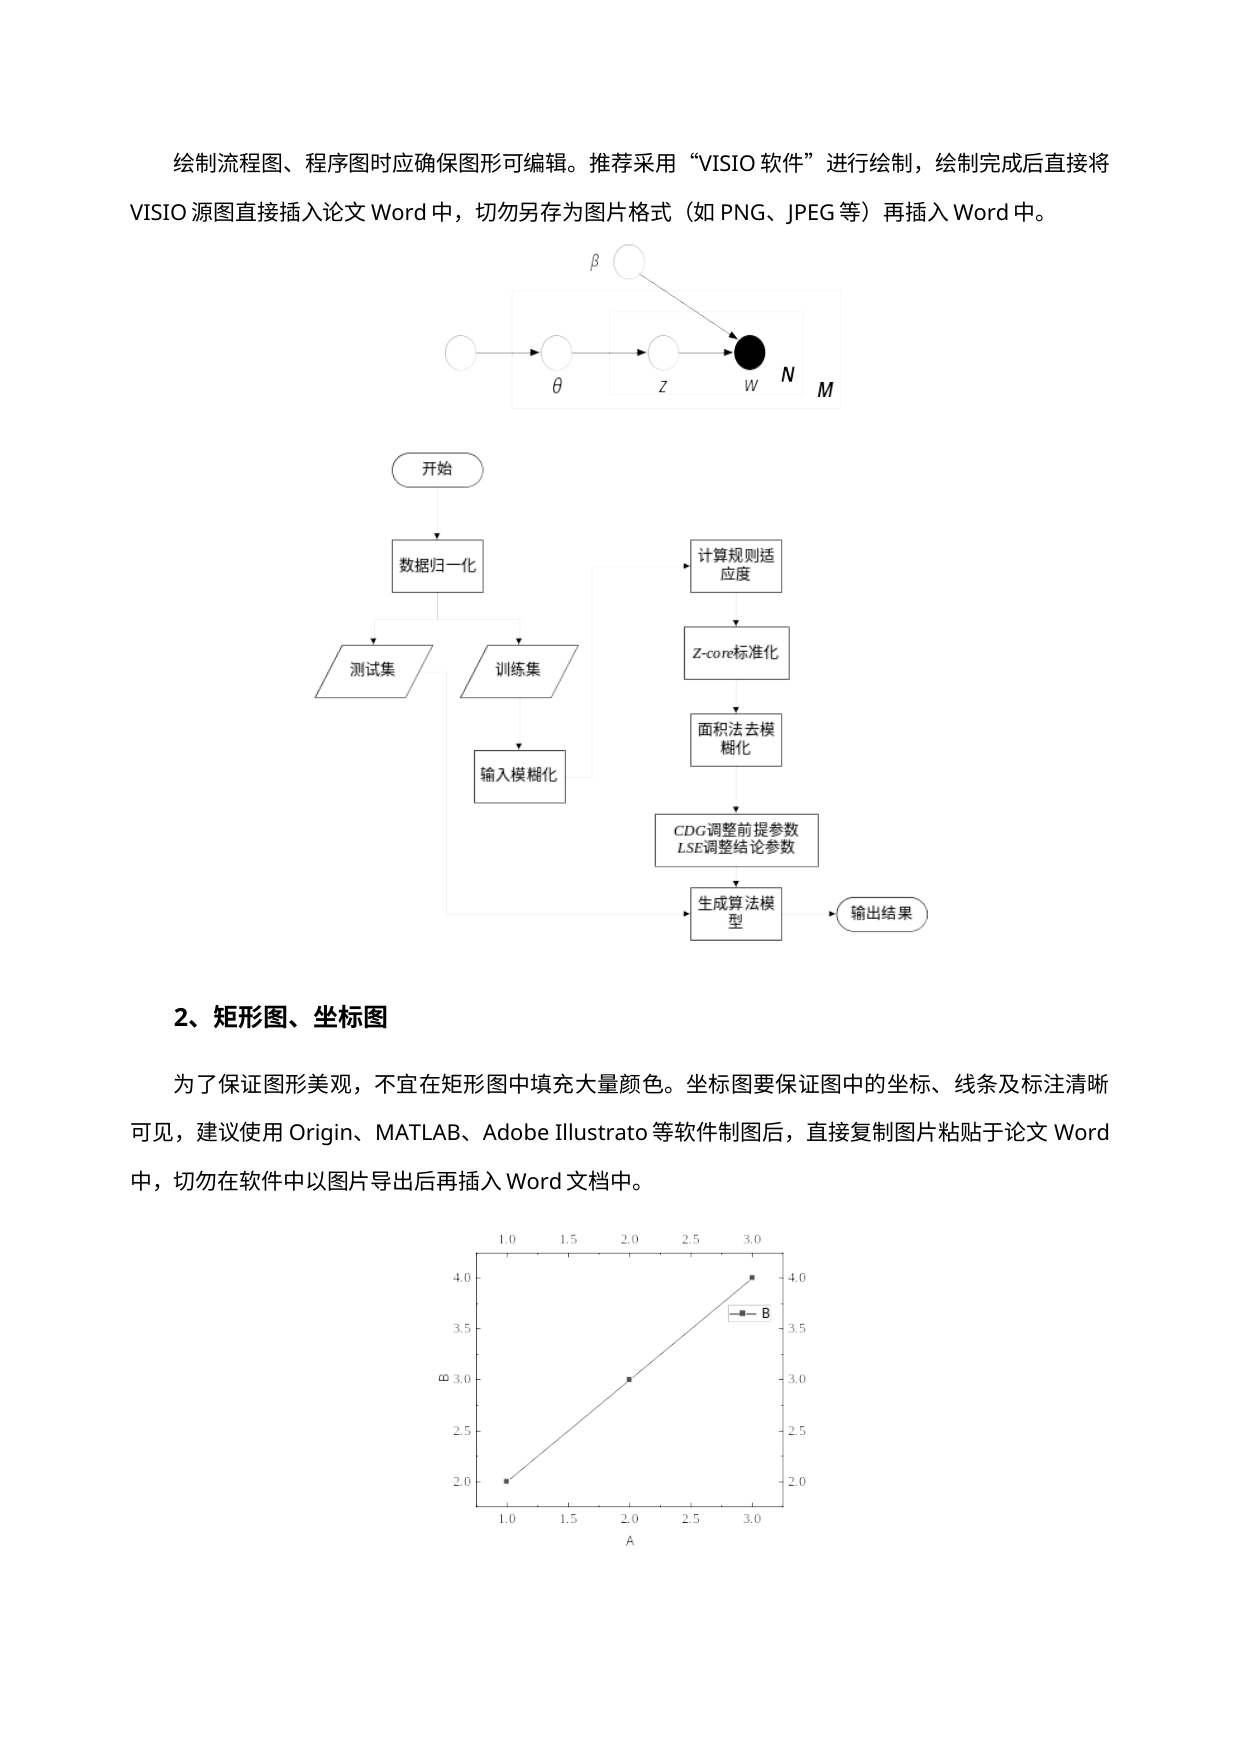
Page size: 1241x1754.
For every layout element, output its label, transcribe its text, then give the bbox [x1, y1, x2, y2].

text 为了保证图形美观，不宜在矩形图中填充大量颜色。坐标图要保证图中的坐标、线条及标注清晰可见，建议使用Origin、MATLAB、Adobe Illustrato等软件制图后，直接复制图片粘贴于论文Word中，切勿在软件中以图片导出后再插入Word文档中。 [130, 1066, 1110, 1196]
text 绘制流程图、程序图时应确保图形可编辑。推荐采用“VISIO软件”进行绘制，绘制完成后直接将VISIO源图直接插入论文Word中，切勿另存为图片格式（如PNG、JPEG等）再插入Word中。 [130, 146, 1110, 227]
text 2、矩形图、坐标图 [130, 983, 1110, 1048]
